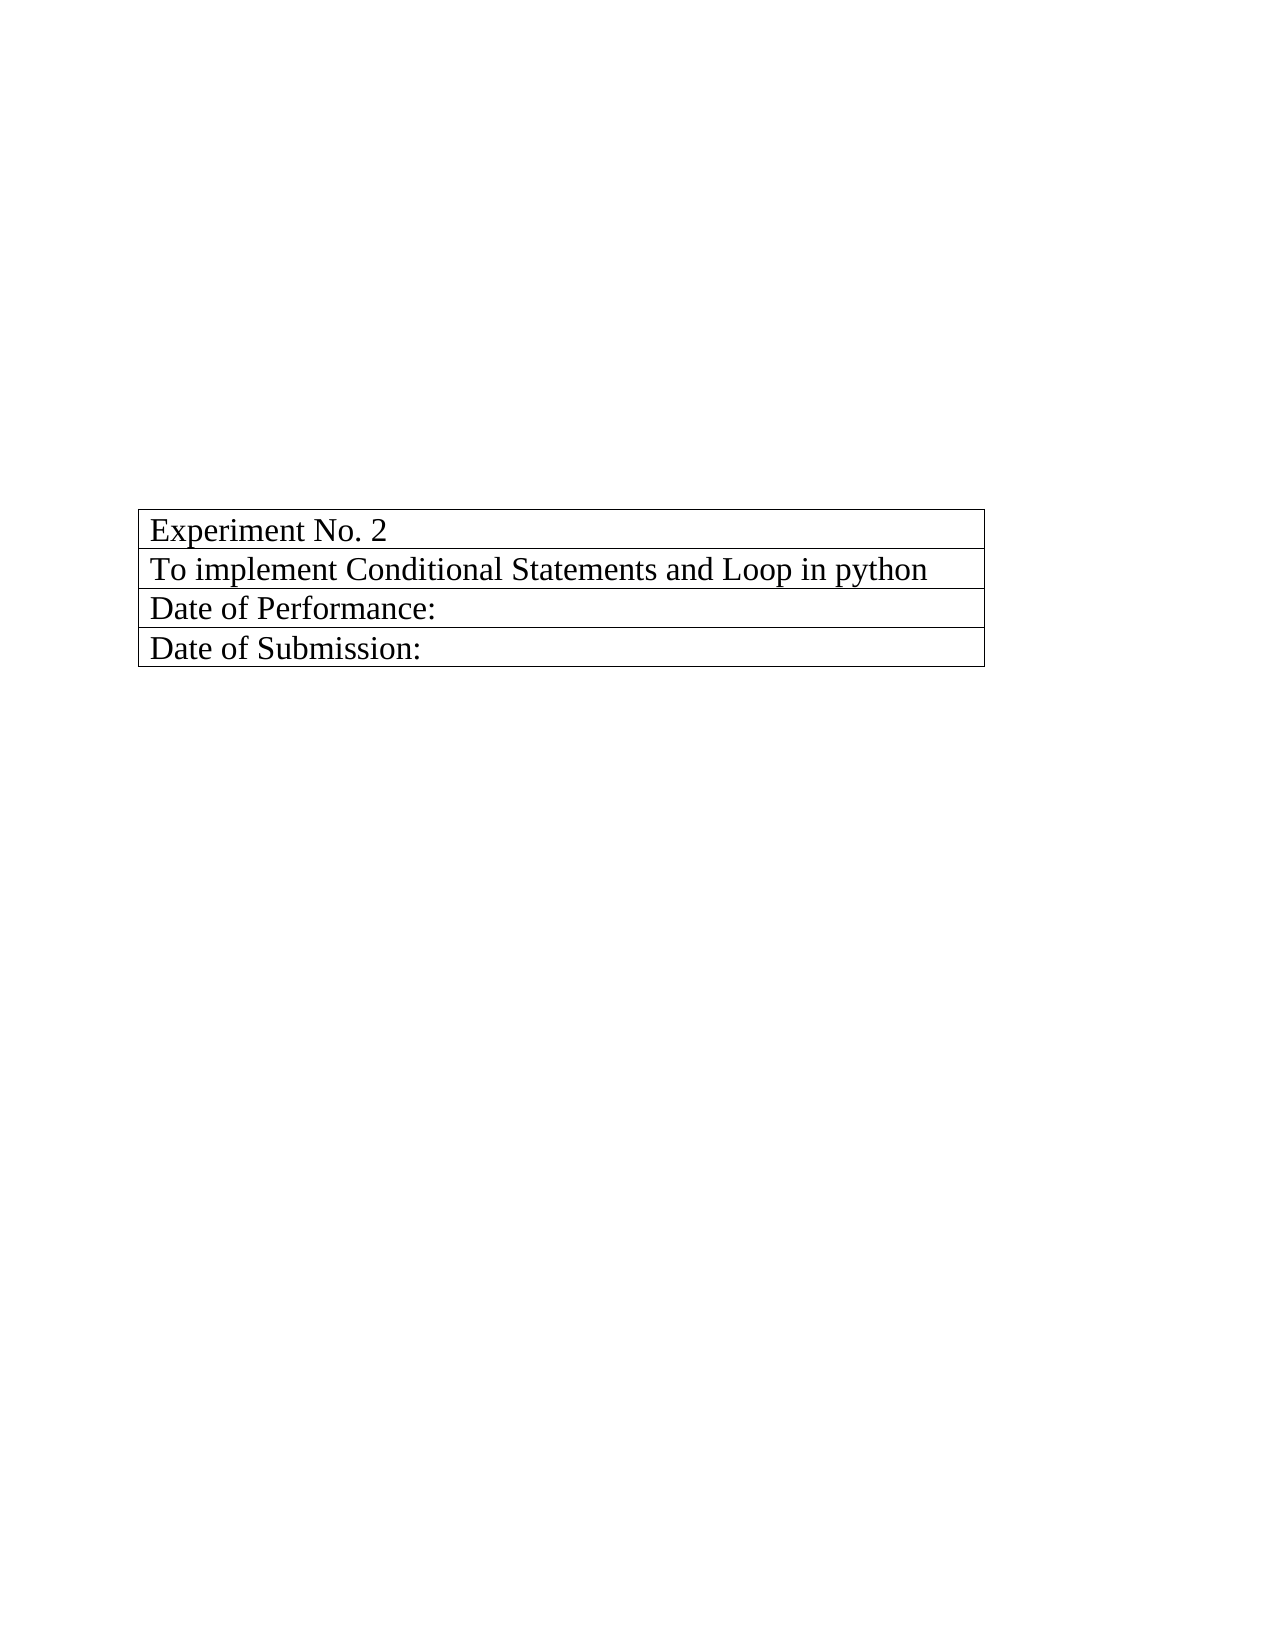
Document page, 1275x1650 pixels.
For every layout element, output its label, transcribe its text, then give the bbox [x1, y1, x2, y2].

table_header Experiment No. 2 [139, 510, 984, 548]
table_cell To implement Conditional Statements and Loop in python [139, 549, 984, 587]
table_cell Date of Performance: [139, 589, 984, 627]
table_cell Date of Submission: [139, 628, 984, 666]
